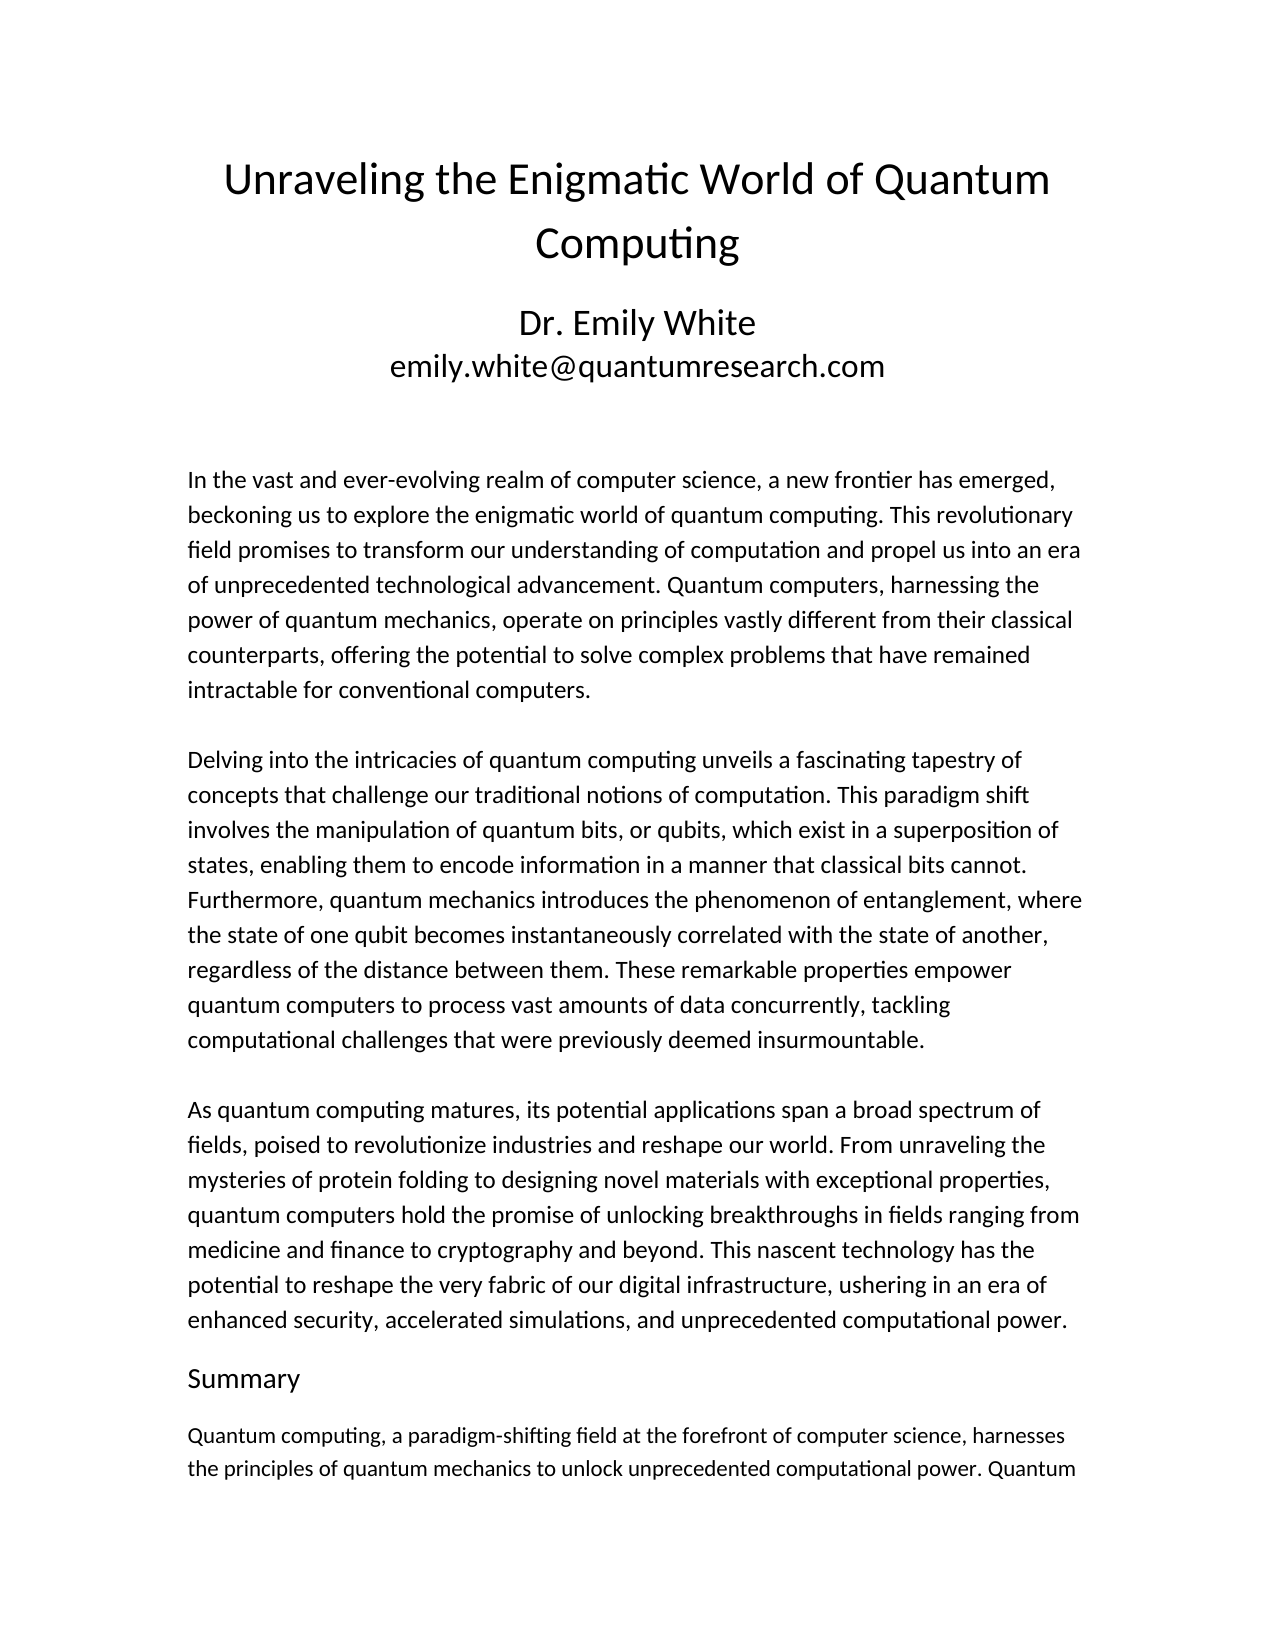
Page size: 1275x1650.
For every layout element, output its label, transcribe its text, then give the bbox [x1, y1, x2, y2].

text Unraveling the Enigmatic World of Quantum Computing [187, 150, 1087, 270]
text emily.white@quantumresearch.com [187, 345, 1087, 386]
text Summary [187, 1360, 1087, 1395]
text In the vast and ever-evolving realm of computer science, a new frontier has emerged, beckoning us to explore the enigmatic world of quantum computing. This revolutionary field promises to transform our understanding of computation and propel us into an era of unprecedented technological advancement. Quantum computers, harnessing the power of quantum mechanics, operate on principles vastly different from their classical counterparts, offering the potential to solve complex problems that have remained intractable for conventional computers. Delving into the intricacies of quantum computing unveils a fascinating tapestry of concepts that challenge our traditional notions of computation. This paradigm shift involves the manipulation of quantum bits, or qubits, which exist in a superposition of states, enabling them to encode information in a manner that classical bits cannot. Furthermore, quantum mechanics introduces the phenomenon of entanglement, where the state of one qubit becomes instantaneously correlated with the state of another, regardless of the distance between them. These remarkable properties empower quantum computers to process vast amounts of data concurrently, tackling computational challenges that were previously deemed insurmountable. As quantum computing matures, its potential applications span a broad spectrum of fields, poised to revolutionize industries and reshape our world. From unraveling the mysteries of protein folding to designing novel materials with exceptional properties, quantum computers hold the promise of unlocking breakthroughs in fields ranging from medicine and finance to cryptography and beyond. This nascent technology has the potential to reshape the very fabric of our digital infrastructure, ushering in an era of enhanced security, accelerated simulations, and unprecedented computational power. [187, 464, 1087, 1334]
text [187, 1421, 1087, 1482]
text Dr. Emily White [187, 299, 1087, 345]
